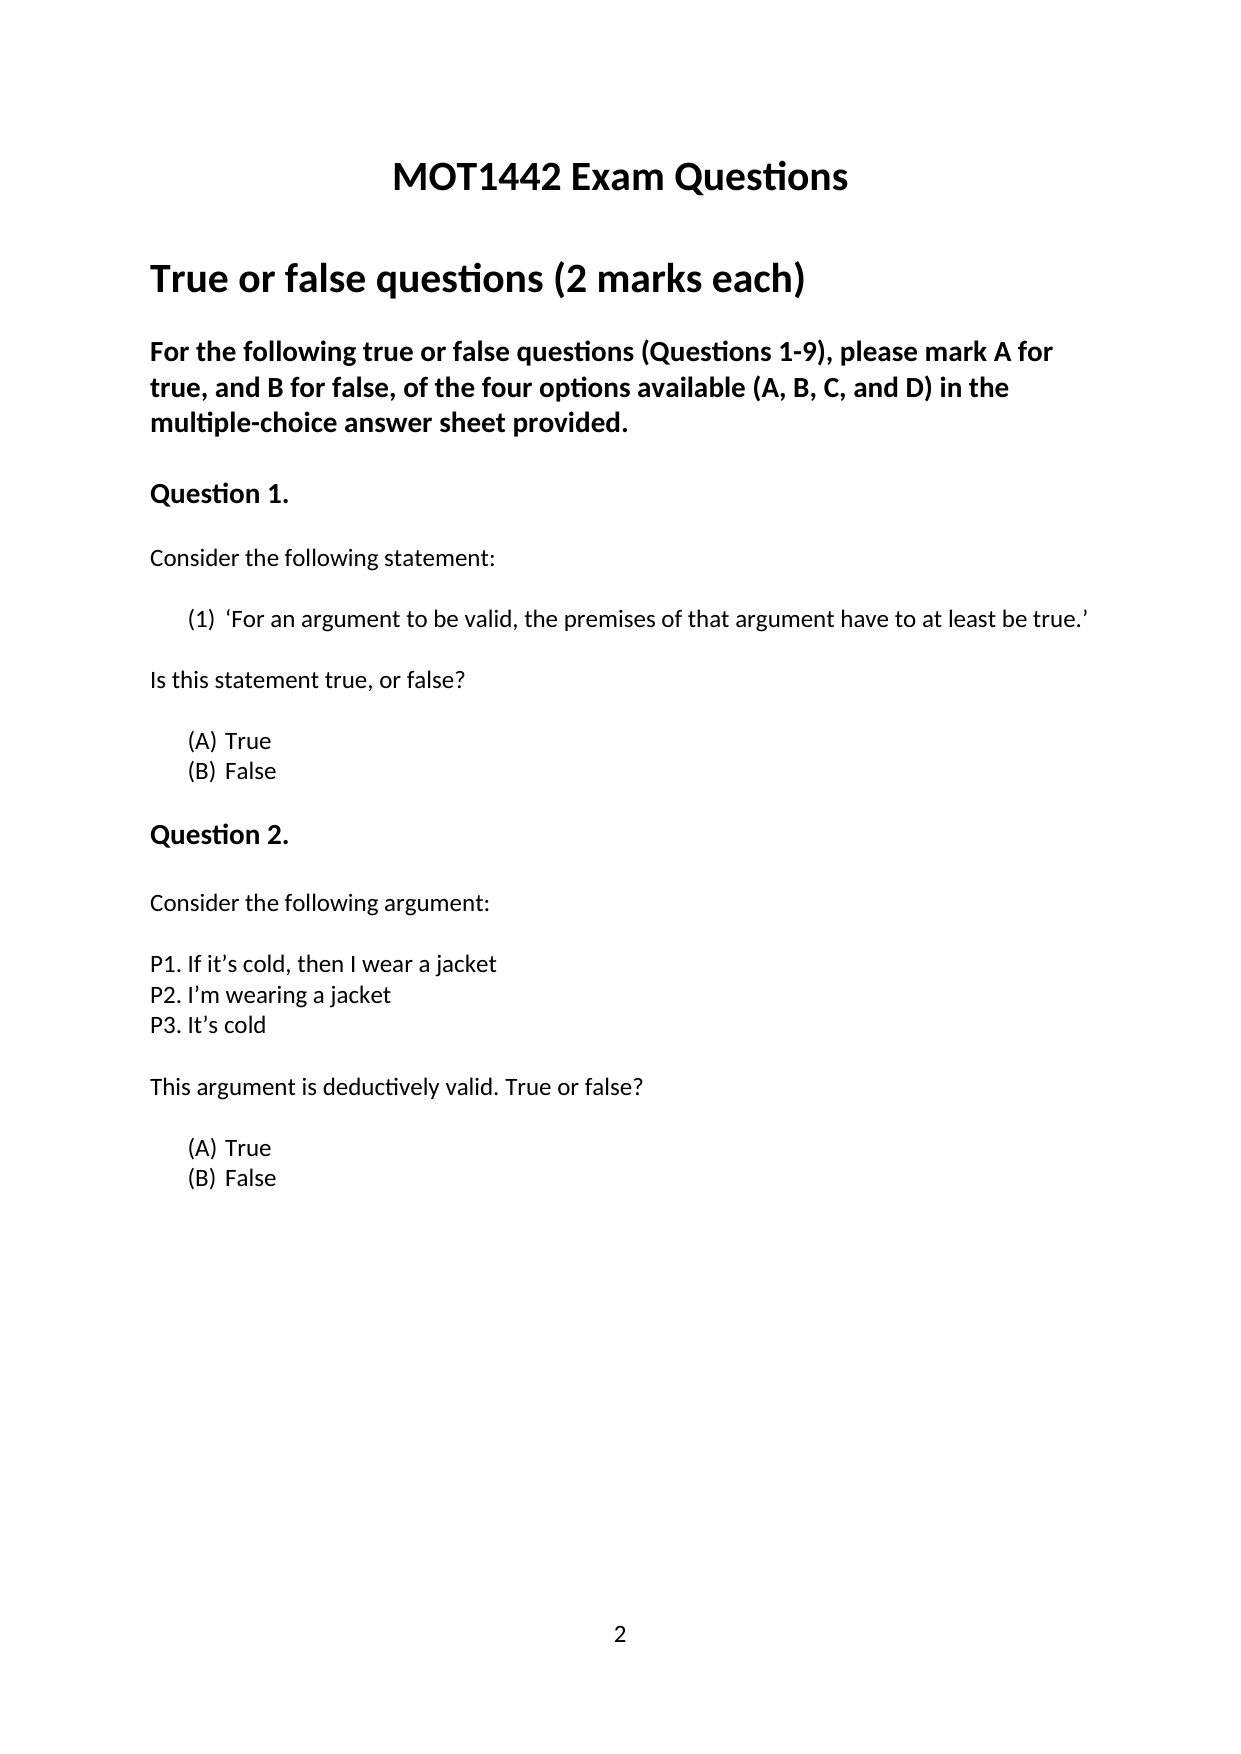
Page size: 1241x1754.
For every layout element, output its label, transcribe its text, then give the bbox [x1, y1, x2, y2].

text Is this statement true, or false? [150, 664, 1090, 694]
list True [187, 1132, 1090, 1162]
text P1. If it’s cold, then I wear a jacket [150, 949, 1090, 979]
text P3. It’s cold [150, 1010, 1090, 1040]
text P2. I’m wearing a jacket [150, 979, 1090, 1010]
text This argument is deductively valid. True or false? [150, 1071, 1090, 1101]
list ‘For an argument to be valid, the premises of that argument have to at least be true.’ [187, 603, 1090, 633]
text For the following true or false questions (Questions 1-9), please mark A for true, and B for false, of the four options available (A, B, C, and D) in the multiple-choice answer sheet provided. [150, 333, 1090, 440]
list False [187, 755, 1090, 786]
text Question 2. [150, 816, 1090, 852]
list True [187, 725, 1090, 755]
text Question 1. [150, 476, 1090, 511]
text Consider the following statement: [150, 542, 1090, 572]
text Consider the following argument: [150, 888, 1090, 918]
text MOT1442 Exam Questions [150, 150, 1090, 201]
list False [187, 1162, 1090, 1193]
text True or false questions (2 marks each) [150, 252, 1090, 302]
